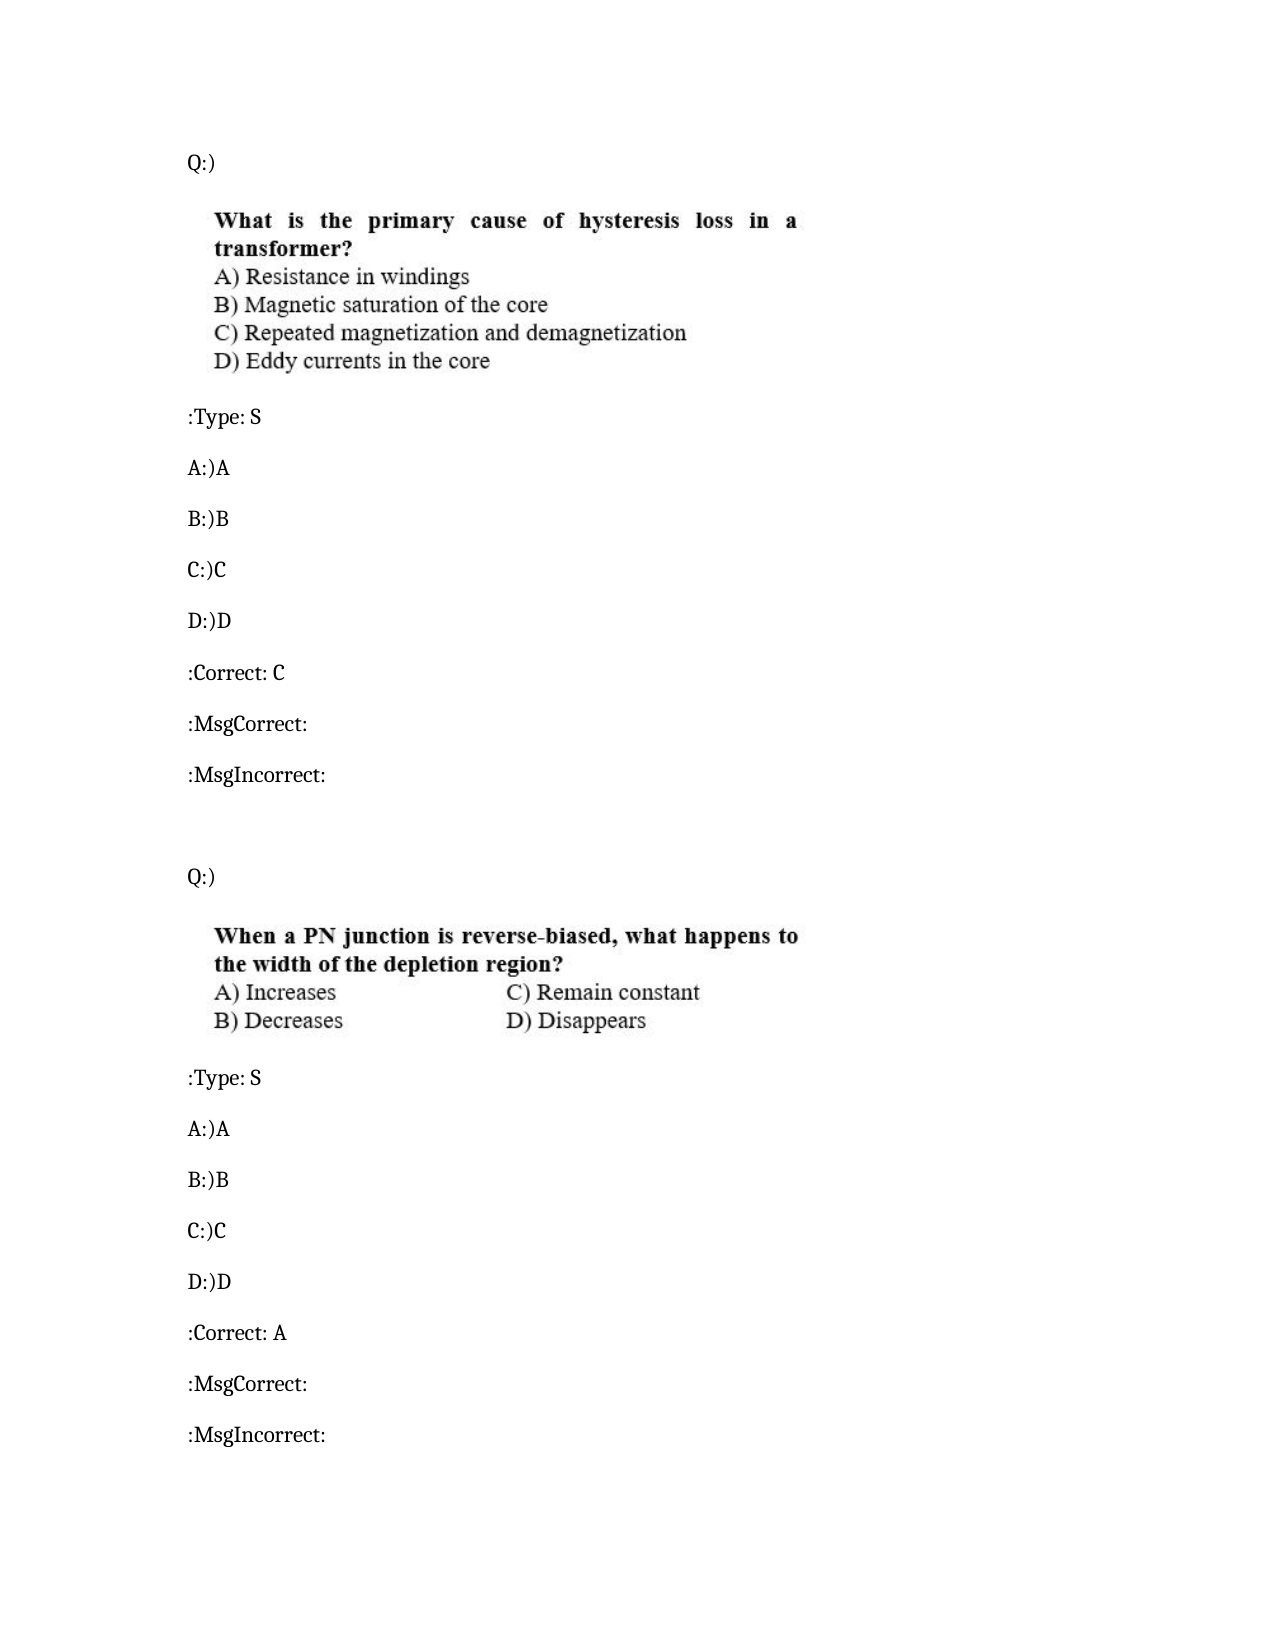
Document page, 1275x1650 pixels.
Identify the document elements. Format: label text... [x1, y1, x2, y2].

picture [206, 914, 807, 1041]
text A:)A [187, 455, 1087, 482]
text B:)B [187, 1167, 1087, 1193]
text :MsgIncorrect: [187, 761, 1087, 788]
text :Type: S [187, 404, 1087, 431]
text C:)C [187, 557, 1087, 584]
picture [206, 201, 807, 380]
text Q:) [187, 150, 1087, 176]
text D:)D [187, 608, 1087, 635]
text C:)C [187, 1218, 1087, 1244]
text :MsgCorrect: [187, 710, 1087, 737]
text B:)B [187, 506, 1087, 533]
text :Correct: A [187, 1320, 1087, 1346]
text Q:) [187, 863, 1087, 890]
text D:)D [187, 1269, 1087, 1295]
text :Correct: C [187, 659, 1087, 686]
text :MsgCorrect: [187, 1371, 1087, 1397]
text :Type: S [187, 1065, 1087, 1091]
text A:)A [187, 1116, 1087, 1142]
text :MsgIncorrect: [187, 1422, 1087, 1448]
